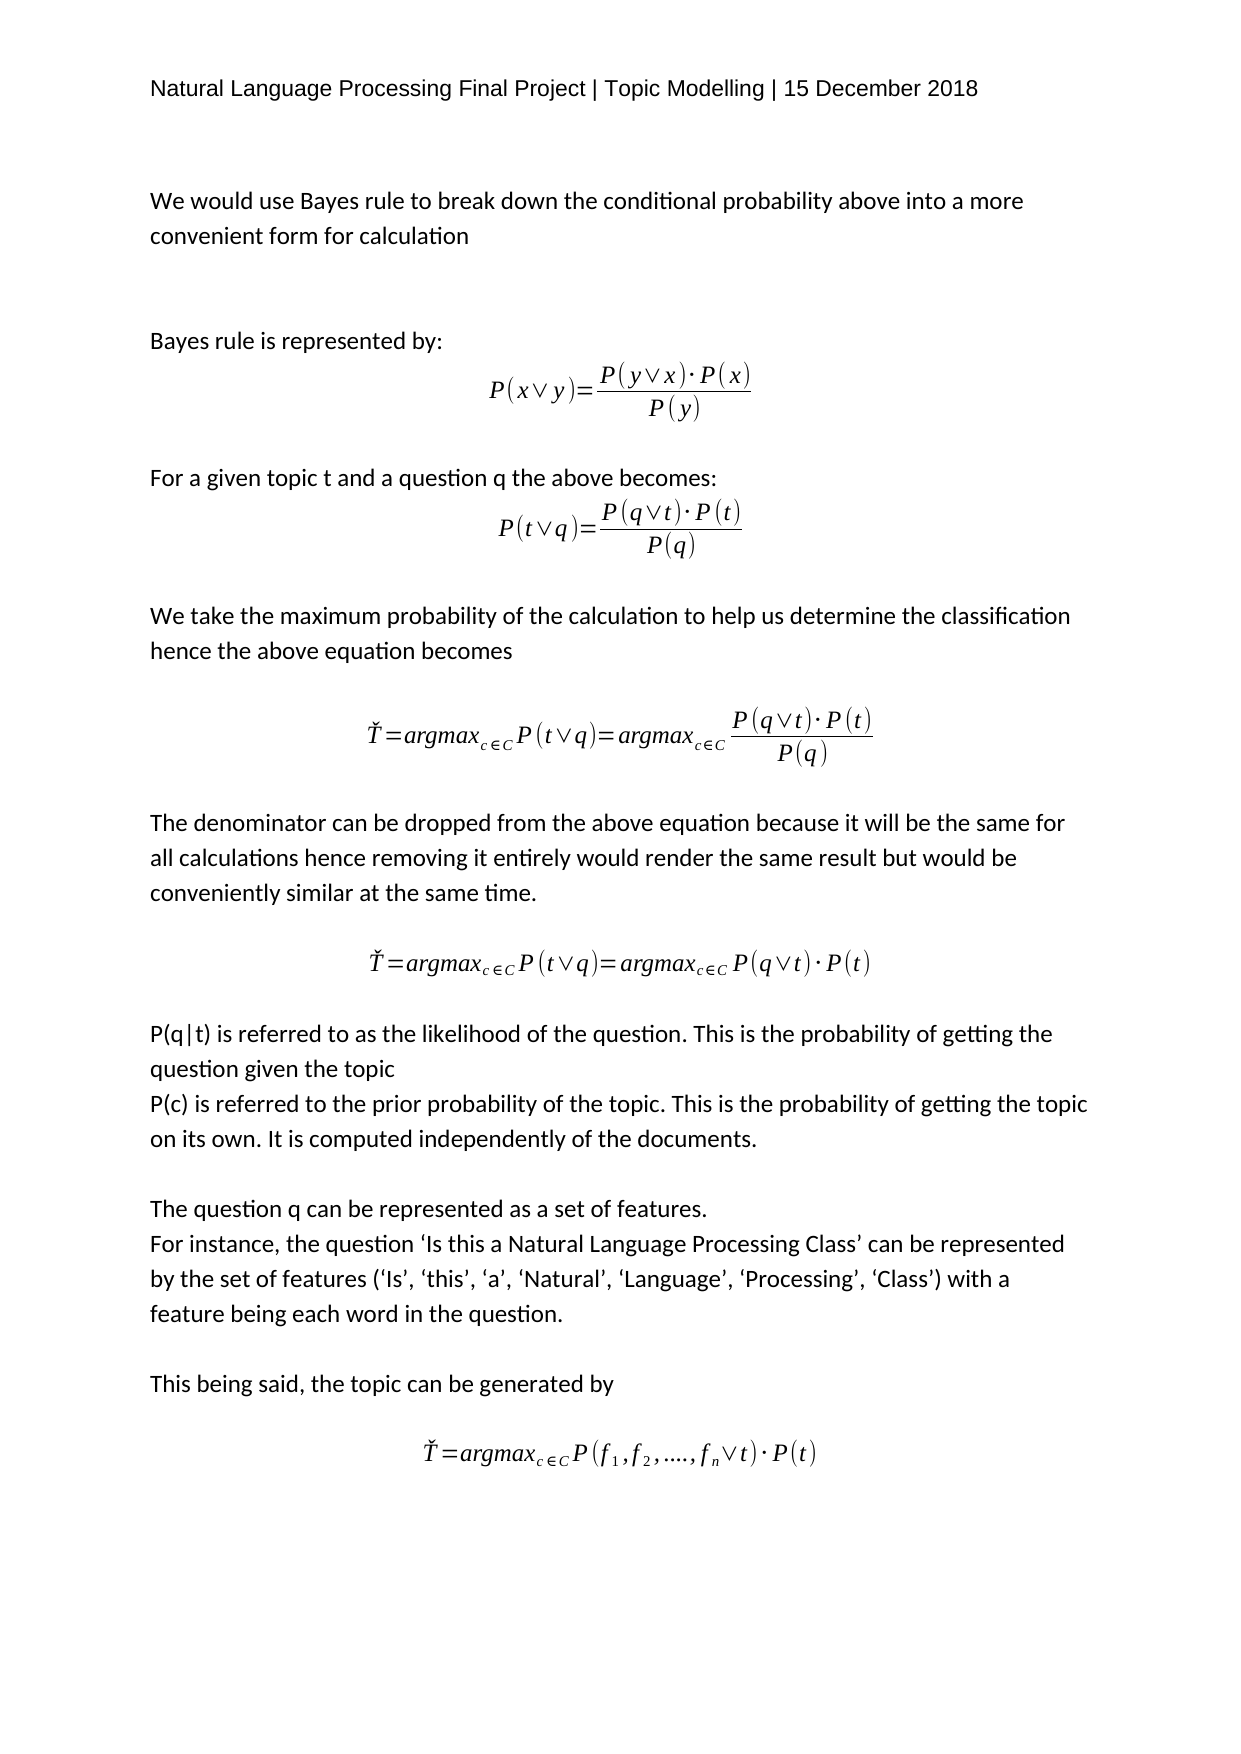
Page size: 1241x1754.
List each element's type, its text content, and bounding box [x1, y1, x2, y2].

text The question q can be represented as a set of features. [150, 1193, 1090, 1224]
text P(c) is referred to the prior probability of the topic. This is the probability of getting the topic on its own. It is computed independently of the documents. [150, 1088, 1090, 1154]
text This being said, the topic can be generated by [150, 1368, 1090, 1399]
text Bayes rule is represented by: [150, 325, 1090, 356]
text We would use Bayes rule to break down the conditional probability above into a more convenient form for calculation [150, 185, 1090, 251]
text For instance, the question ‘Is this a Natural Language Processing Class’ can be represented by the set of features (‘Is’, ‘this’, ‘a’, ‘Natural’, ‘Language’, ‘Processing’, ‘Class’) with a feature being each word in the question. [150, 1228, 1090, 1329]
text P(q|t) is referred to as the likelihood of the question. This is the probability of getting the question given the topic [150, 1018, 1090, 1084]
text We take the maximum probability of the calculation to help us determine the classification hence the above equation becomes [150, 600, 1090, 666]
text For a given topic t and a question q the above becomes: [150, 462, 1090, 493]
text The denominator can be dropped from the above equation because it will be the same for all calculations hence removing it entirely would render the same result but would be conveniently similar at the same time. [150, 807, 1090, 908]
